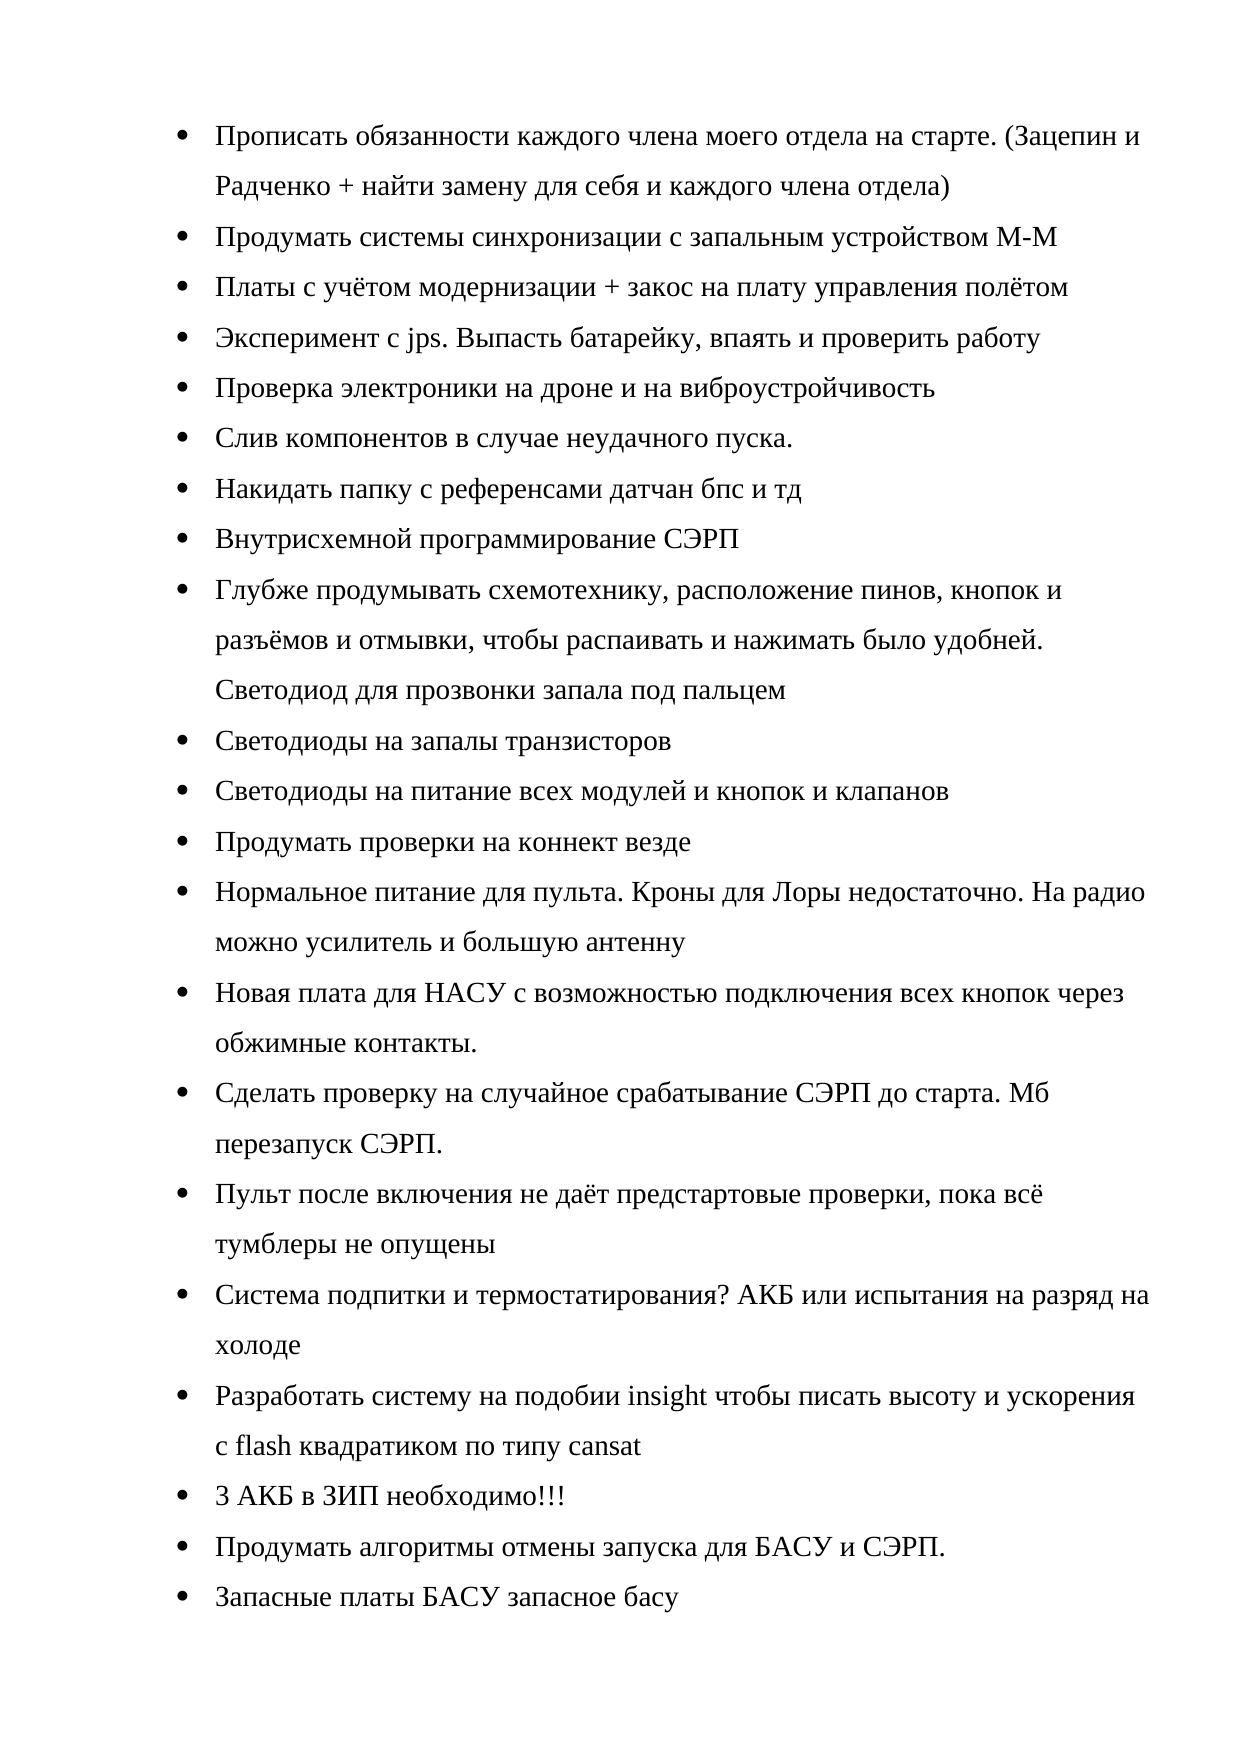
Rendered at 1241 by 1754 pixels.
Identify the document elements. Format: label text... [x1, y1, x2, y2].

list Слив компонентов в случае неудачного пуска. [177, 421, 1152, 454]
list Проверка электроники на дроне и на виброустройчивость [177, 370, 1152, 404]
list Прописать обязанности каждого члена моего отдела на старте. (Зацепин и Радченко + найти замену для себя и каждого члена отдела) [177, 118, 1152, 202]
list 3 АКБ в ЗИП необходимо!!! [177, 1478, 1152, 1512]
list Пульт после включения не даёт предстартовые проверки, пока всё тумблеры не опущены [177, 1176, 1152, 1260]
list Новая плата для НАСУ с возможностью подключения всех кнопок через обжимные контакты. [177, 975, 1152, 1059]
list Светодиоды на питание всех модулей и кнопок и клапанов [177, 773, 1152, 807]
list Светодиоды на запалы транзисторов [177, 723, 1152, 756]
list Внутрисхемной программирование СЭРП [177, 521, 1152, 555]
list Разработать систему на подобии insight чтобы писать высоту и ускорения с flash квадратиком по типу cansat [177, 1378, 1152, 1462]
list Продумать системы синхронизации с запальным устройством М-М [177, 219, 1152, 252]
list Сделать проверку на случайное срабатывание СЭРП до старта. Мб перезапуск СЭРП. [177, 1076, 1152, 1159]
list Продумать алгоритмы отмены запуска для БАСУ и СЭРП. [177, 1529, 1152, 1562]
list Эксперимент с jps. Выпасть батарейку, впаять и проверить работу [177, 320, 1152, 353]
list Продумать проверки на коннект везде [177, 824, 1152, 857]
list Система подпитки и термостатирования? АКБ или испытания на разряд на холоде [177, 1277, 1152, 1361]
list Запасные платы БАСУ запасное басу [177, 1579, 1152, 1613]
list Глубже продумывать схемотехнику, расположение пинов, кнопок и разъёмов и отмывки, чтобы распаивать и нажимать было удобней. Светодиод для прозвонки запала под пальцем [177, 572, 1152, 706]
list Платы с учётом модернизации + закос на плату управления полётом [177, 269, 1152, 303]
list Нормальное питание для пульта. Кроны для Лоры недостаточно. На радио можно усилитель и большую антенну [177, 874, 1152, 958]
list Накидать папку с референсами датчан бпс и тд [177, 471, 1152, 504]
